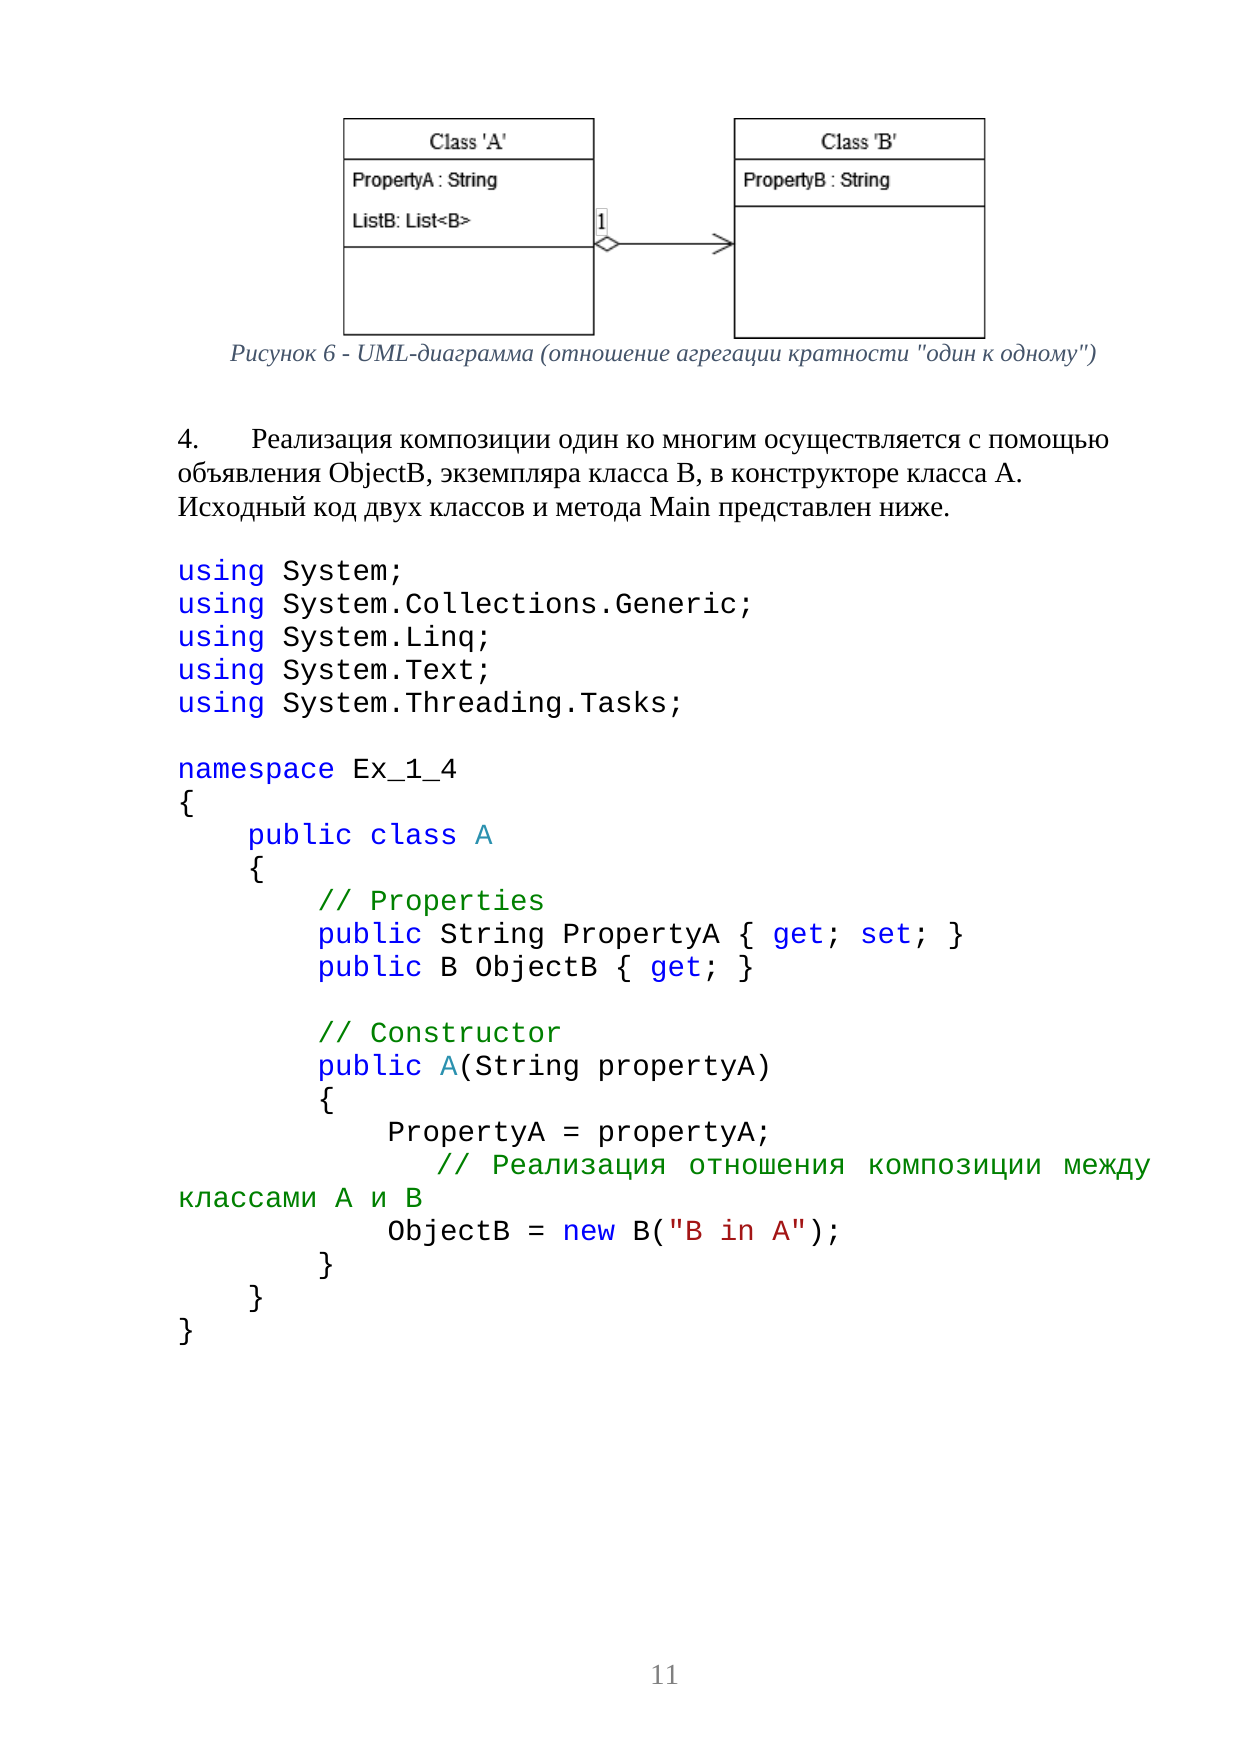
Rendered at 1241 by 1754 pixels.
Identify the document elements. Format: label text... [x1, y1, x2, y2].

text ObjectB = new B("B in A"); [177, 1216, 1152, 1249]
text { [177, 787, 1152, 820]
picture [343, 118, 986, 339]
text namespace Ex_1_4 [177, 754, 1152, 787]
text using System.Threading.Tasks; [177, 688, 1152, 721]
text // Properties [177, 886, 1152, 919]
text using System.Linq; [177, 622, 1152, 655]
text { [177, 853, 1152, 886]
text Рисунок 6 - UML-диаграмма (отношение агрегации кратности "один к одному") [177, 338, 1152, 367]
text { [177, 1084, 1152, 1117]
text public String PropertyA { get; set; } [177, 919, 1152, 952]
text PropertyA = propertyA; [177, 1117, 1152, 1150]
text using System.Collections.Generic; [177, 589, 1152, 622]
text // Constructor [177, 1018, 1152, 1051]
text } [177, 1249, 1152, 1282]
text // Реализация отношения композиции между классами A и B [177, 1150, 1152, 1216]
list Реализация композиции один ко многим осуществляется с помощью объявления ObjectB, экземпляра класса B, в конструкторе класса A. Исходный код двух классов и метода Main представлен ниже. [177, 422, 1152, 522]
text public class A [177, 820, 1152, 853]
text public A(String propertyA) [177, 1051, 1152, 1084]
text } [177, 1282, 1152, 1315]
text using System.Text; [177, 655, 1152, 688]
text public B ObjectB { get; } [177, 952, 1152, 985]
list } [177, 1315, 1152, 1348]
text using System; [177, 556, 1152, 589]
